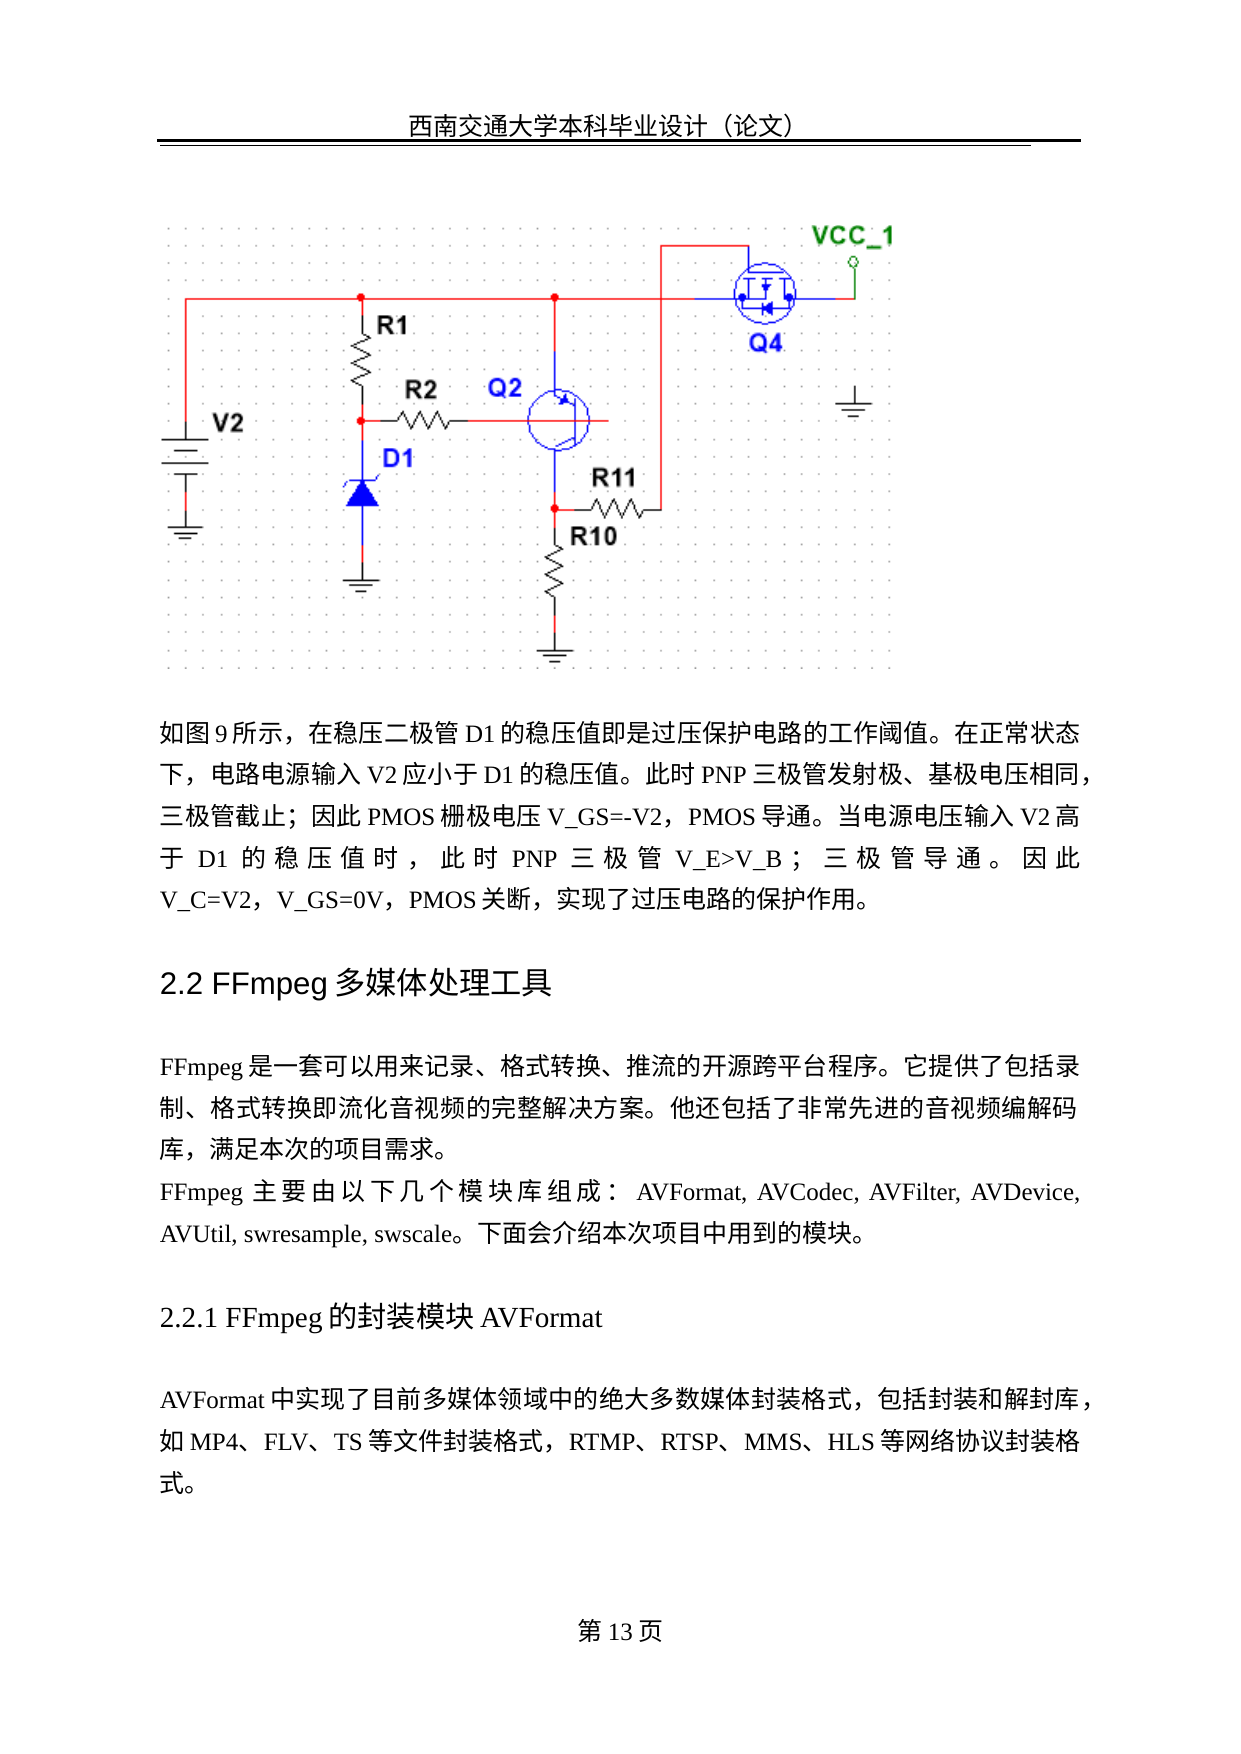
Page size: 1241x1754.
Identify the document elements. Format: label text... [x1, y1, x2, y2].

text 2.2 FFmpeg多媒体处理工具 [159, 939, 1081, 1023]
picture [154, 225, 895, 669]
text AVFormat中实现了目前多媒体领域中的绝大多数媒体封装格式，包括封装和解封库，如MP4、FLV、TS等文件封装格式，RTMP、RTSP、MMS、HLS等网络协议封装格式。 [159, 1377, 1081, 1502]
text FFmpeg是一套可以用来记录、格式转换、推流的开源跨平台程序。它提供了包括录制、格式转换即流化音视频的完整解决方案。他还包括了非常先进的音视频编解码库，满足本次的项目需求。 [159, 1044, 1081, 1169]
text 2.2.1 FFmpeg的封装模块AVFormat [159, 1273, 1081, 1356]
text FFmpeg主要由以下几个模块库组成：AVFormat, AVCodec, AVFilter, AVDevice, AVUtil, swresample, swscale。下面会介绍本次项目中用到的模块。 [159, 1169, 1081, 1252]
